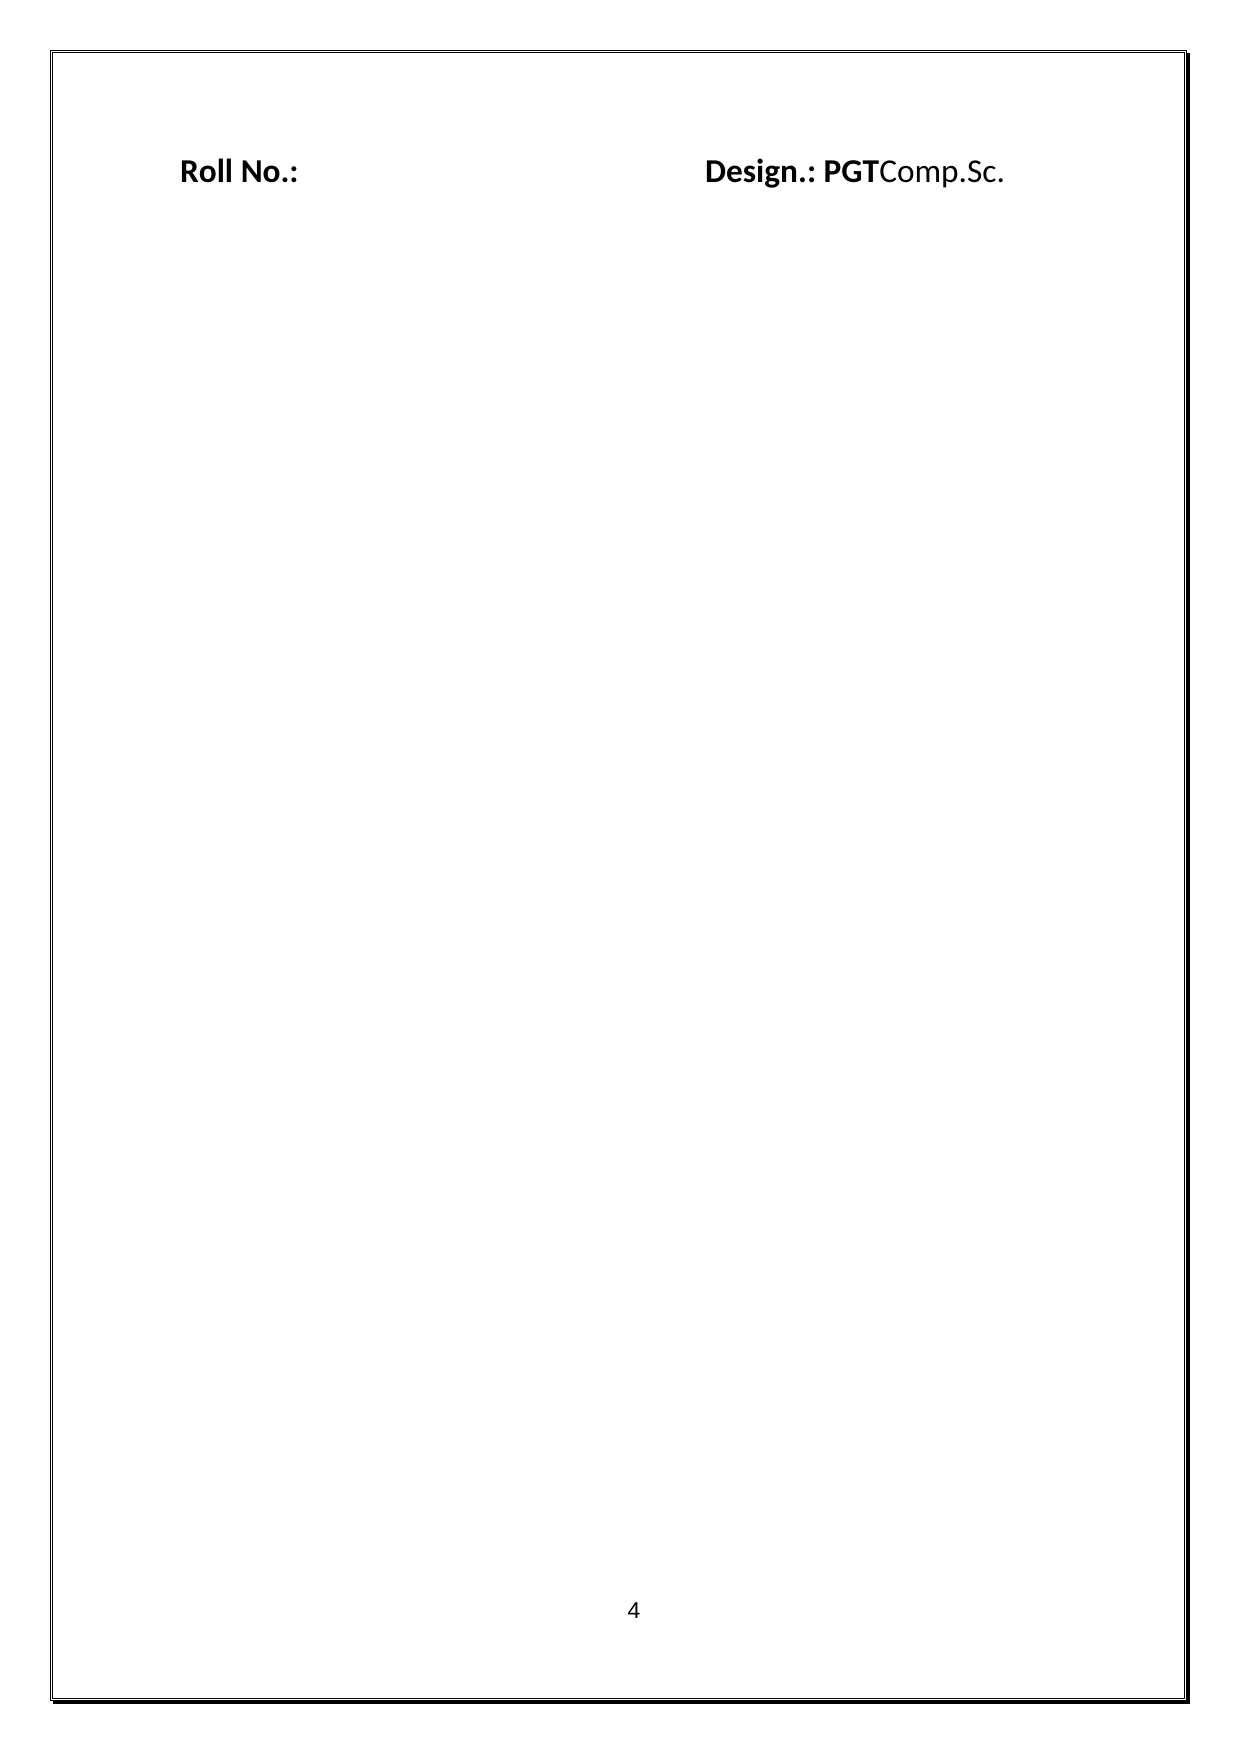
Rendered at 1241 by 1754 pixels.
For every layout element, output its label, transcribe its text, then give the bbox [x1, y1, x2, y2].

text Roll No.: Design.: PGTComp.Sc. [180, 150, 1087, 191]
